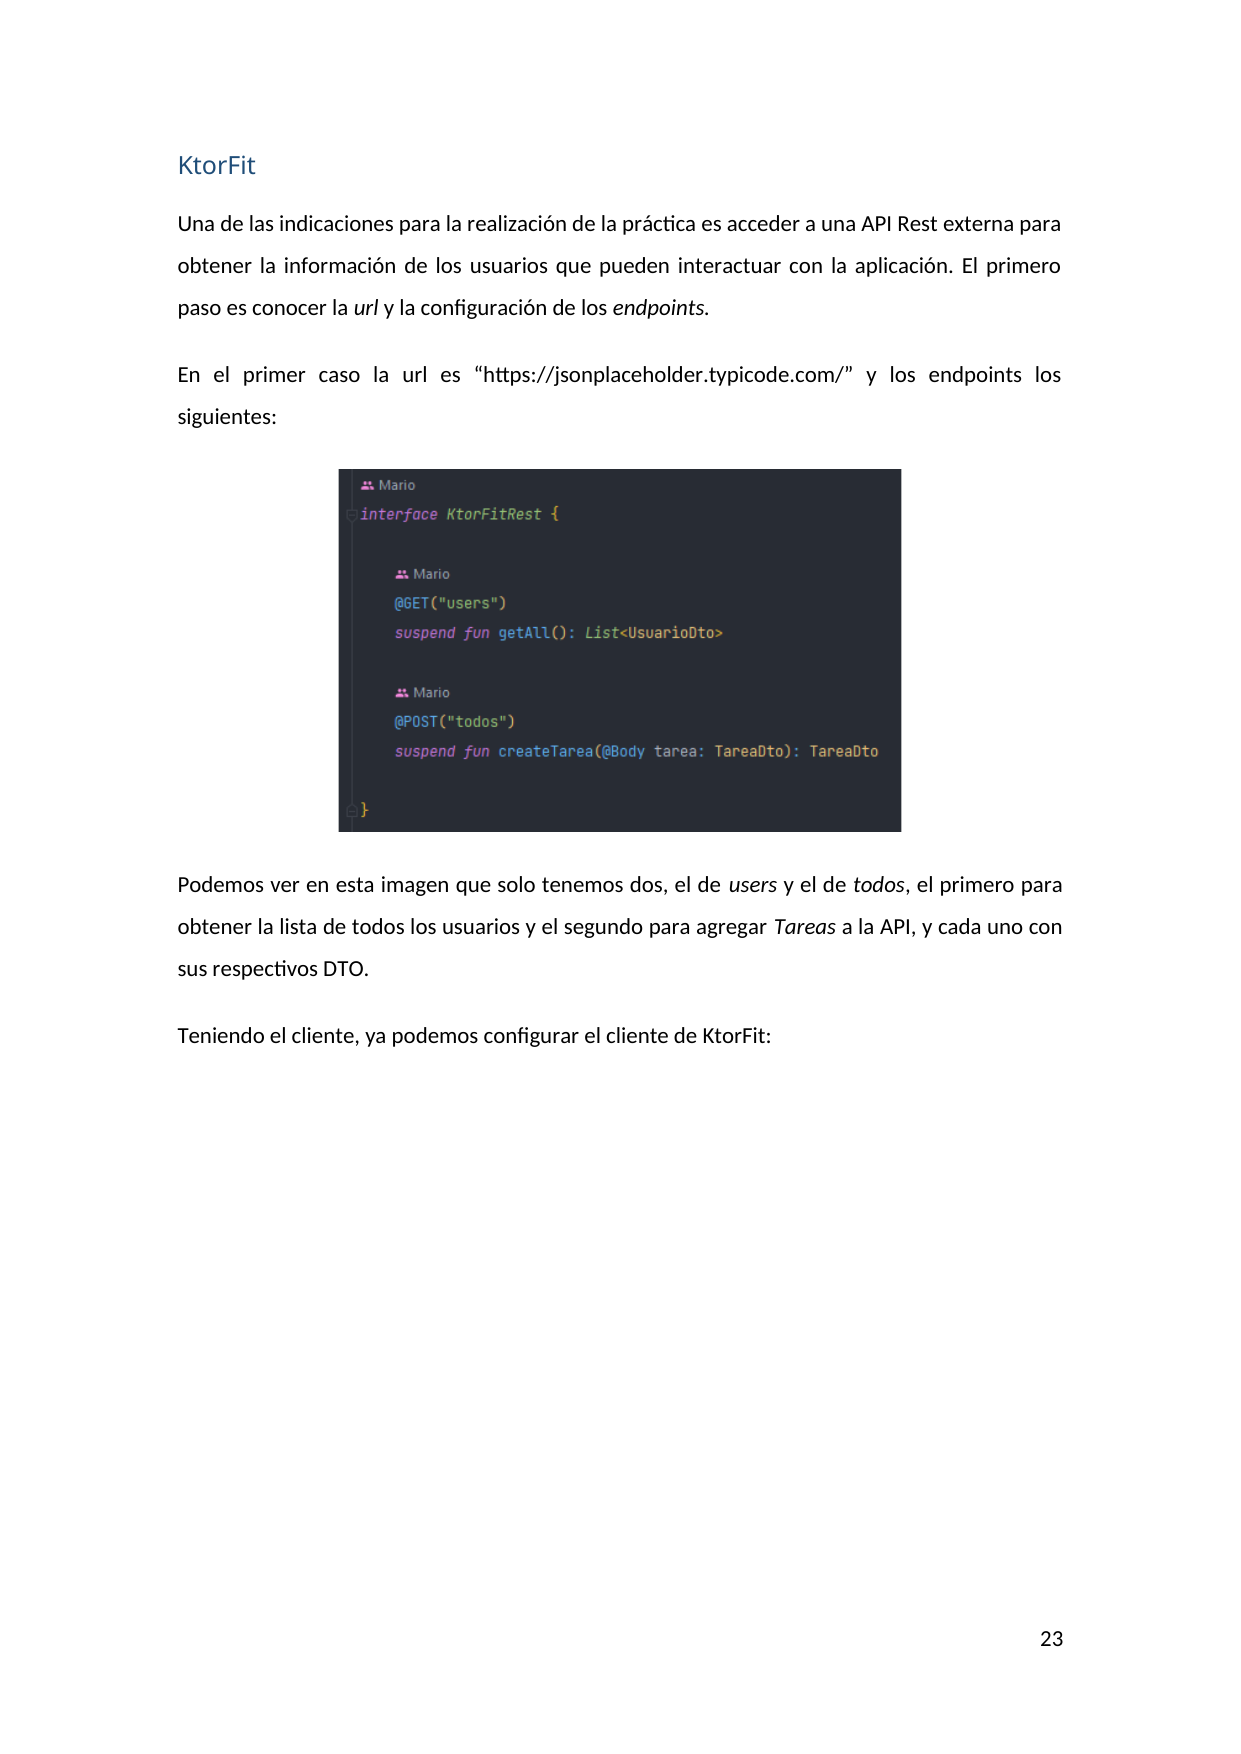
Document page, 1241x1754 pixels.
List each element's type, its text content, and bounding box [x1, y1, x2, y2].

text Podemos ver en esta imagen que solo tenemos dos, el de users y el de todos, el primero para obtener la lista de todos los usuarios y el segundo para agregar Tareas a la API, y cada uno con sus respectivos DTO. [177, 870, 1063, 982]
picture [338, 469, 902, 832]
text En el primer caso la url es “https://jsonplaceholder.typicode.com/” y los endpoints los siguientes: [177, 360, 1063, 430]
text Una de las indicaciones para la realización de la práctica es acceder a una API Rest externa para obtener la información de los usuarios que pueden interactuar con la aplicación. El primero paso es conocer la url y la configuración de los endpoints. [177, 209, 1063, 321]
text Teniendo el cliente, ya podemos configurar el cliente de KtorFit: [177, 1021, 1063, 1049]
subtitle KtorFit [177, 148, 1063, 182]
